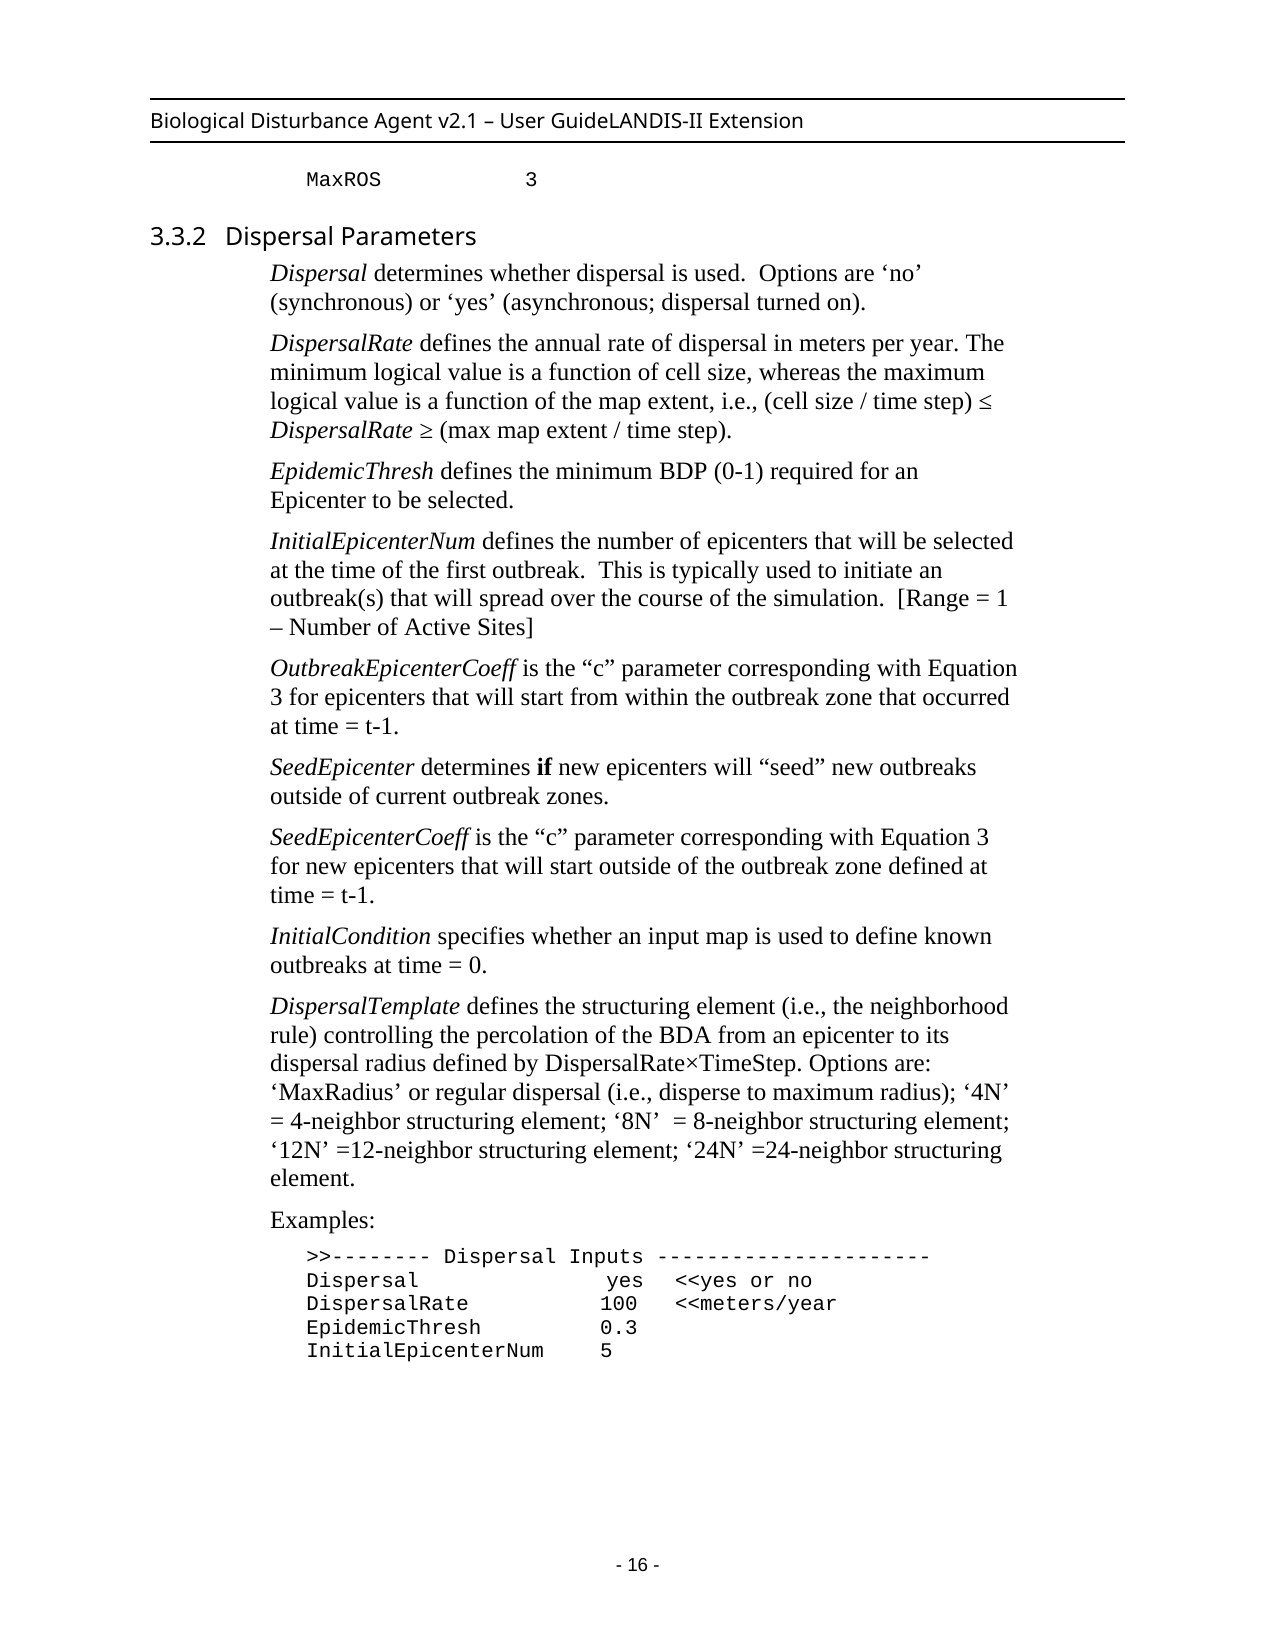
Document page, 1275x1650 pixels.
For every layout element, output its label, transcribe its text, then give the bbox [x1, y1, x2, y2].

text InitialCondition specifies whether an input map is used to define known outbreaks at time = 0. [270, 921, 1020, 978]
text Examples: [270, 1205, 1020, 1233]
text EpidemicThresh defines the minimum BDP (0-1) required for an Epicenter to be selected. [270, 456, 1020, 513]
text >>-------- Dispersal Inputs ---------------------- [306, 1246, 1020, 1269]
text InitialEpicenterNum 5 [306, 1341, 1020, 1364]
text Dispersal yes <<yes or no [306, 1269, 1020, 1293]
text MaxROS 3 [306, 169, 1020, 193]
subtitle Dispersal Parameters [150, 218, 1125, 252]
text EpidemicThresh 0.3 [306, 1317, 1020, 1341]
text DispersalRate 100 <<meters/year [306, 1293, 1020, 1317]
text DispersalTemplate defines the structuring element (i.e., the neighborhood rule) controlling the percolation of the BDA from an epicenter to its dispersal radius defined by DispersalRate×TimeStep. Options are: ‘MaxRadius’ or regular dispersal (i.e., disperse to maximum radius); ‘4N’ = 4-neighbor structuring element; ‘8N’ = 8-neighbor structuring element; ‘12N’ =12-neighbor structuring element; ‘24N’ =24-neighbor structuring element. [270, 991, 1020, 1192]
text Dispersal determines whether dispersal is used. Options are ‘no’ (synchronous) or ‘yes’ (asynchronous; dispersal turned on). [270, 258, 1020, 316]
text SeedEpicenter determines if new epicenters will “seed” new outbreaks outside of current outbreak zones. [270, 752, 1020, 810]
text DispersalRate defines the annual rate of dispersal in meters per year. The minimum logical value is a function of cell size, whereas the maximum logical value is a function of the map extent, i.e., (cell size / time step) ≤ DispersalRate ≥ (max map extent / time step). [270, 328, 1020, 443]
text OutbreakEpicenterCoeff is the “c” parameter corresponding with Equation 3 for epicenters that will start from within the outbreak zone that occurred at time = t-1. [270, 653, 1020, 740]
text SeedEpicenterCoeff is the “c” parameter corresponding with Equation 3 for new epicenters that will start outside of the outbreak zone defined at time = t-1. [270, 822, 1020, 908]
text InitialEpicenterNum defines the number of epicenters that will be selected at the time of the first outbreak. This is typically used to initiate an outbreak(s) that will spread over the course of the simulation. [Range = 1 – Number of Active Sites] [270, 526, 1020, 641]
